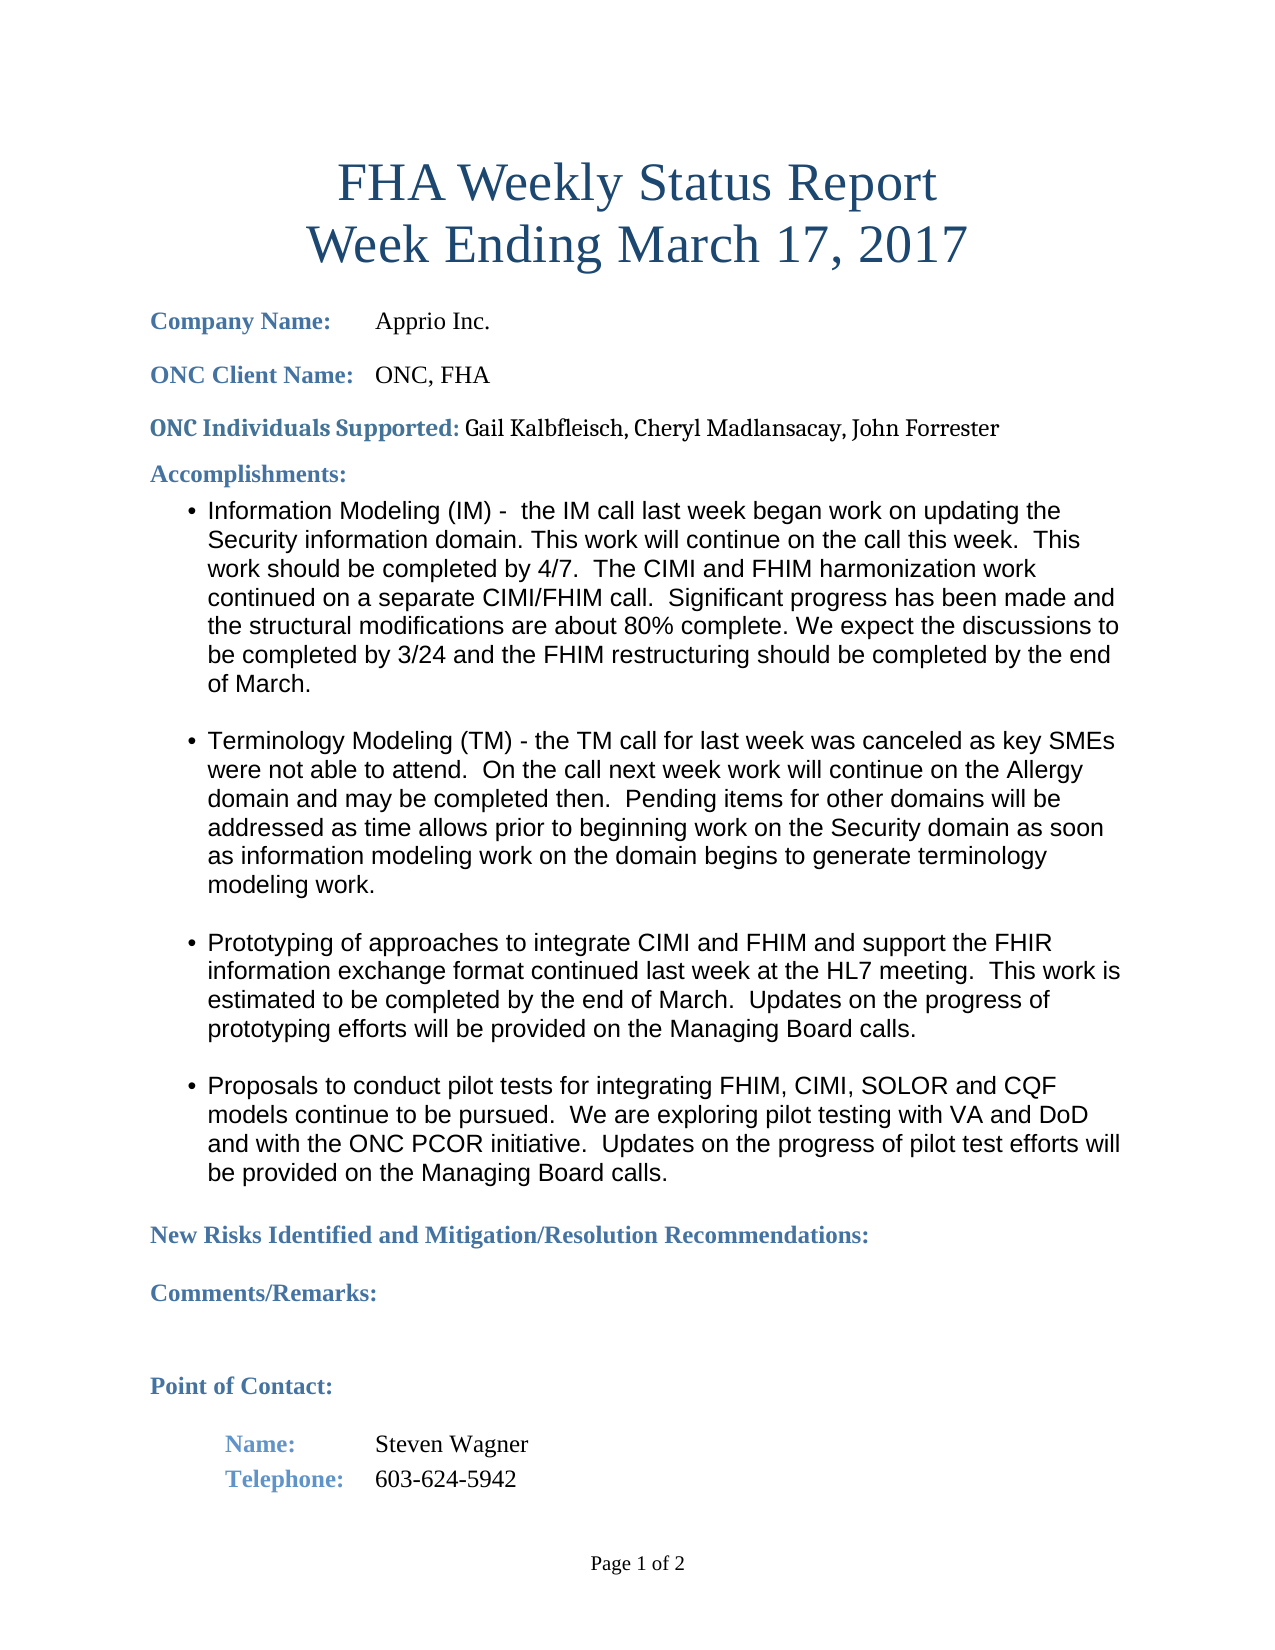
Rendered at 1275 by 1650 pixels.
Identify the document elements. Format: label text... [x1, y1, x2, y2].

text Telephone: 603-624-5942 [225, 1464, 1125, 1493]
list Terminology Modeling (TM) - the TM call for last week was canceled as key SMEs were not able to attend. On the call next week work will continue on the Allergy domain and may be completed then. Pending items for other domains will be addressed as time allows prior to beginning work on the Security domain as soon as information modeling work on the domain begins to generate terminology modeling work. [187, 726, 1125, 899]
list Information Modeling (IM) - the IM call last week began work on updating the Security information domain. This work will continue on the call this week. This work should be completed by 4/7. The CIMI and FHIM harmonization work continued on a separate CIMI/FHIM call. Significant progress has been made and the structural modifications are about 80% complete. We expect the discussions to be completed by 3/24 and the FHIM restructuring should be completed by the end of March. [187, 496, 1125, 697]
list Prototyping of approaches to integrate CIMI and FHIM and support the FHIR information exchange format continued last week at the HL7 meeting. This work is estimated to be completed by the end of March. Updates on the progress of prototyping efforts will be provided on the Managing Board calls. [187, 927, 1125, 1042]
title Week Ending March 17, 2017 [150, 212, 1125, 274]
subtitle Point of Contact: [150, 1371, 1125, 1399]
text Company Name: Apprio Inc. [150, 306, 1125, 334]
subtitle Comments/Remarks: [150, 1278, 1125, 1307]
text New Risks Identified and Mitigation/Resolution Recommendations: [150, 1220, 1125, 1249]
text ONC Client Name: ONC, FHA [150, 360, 1125, 388]
list Proposals to conduct pilot tests for integrating FHIM, CIMI, SOLOR and CQF models continue to be pursued. We are exploring pilot testing with VA and DoD and with the ONC PCOR initiative. Updates on the progress of pilot test efforts will be provided on the Managing Board calls. [187, 1071, 1125, 1186]
text Name: Steven Wagner [225, 1429, 1125, 1458]
text Accomplishments: [150, 459, 1125, 488]
title FHA Weekly Status Report [150, 150, 1125, 212]
text ONC Individuals Supported: Gail Kalbfleisch, Cheryl Madlansacay, John Forrester [150, 413, 1125, 442]
